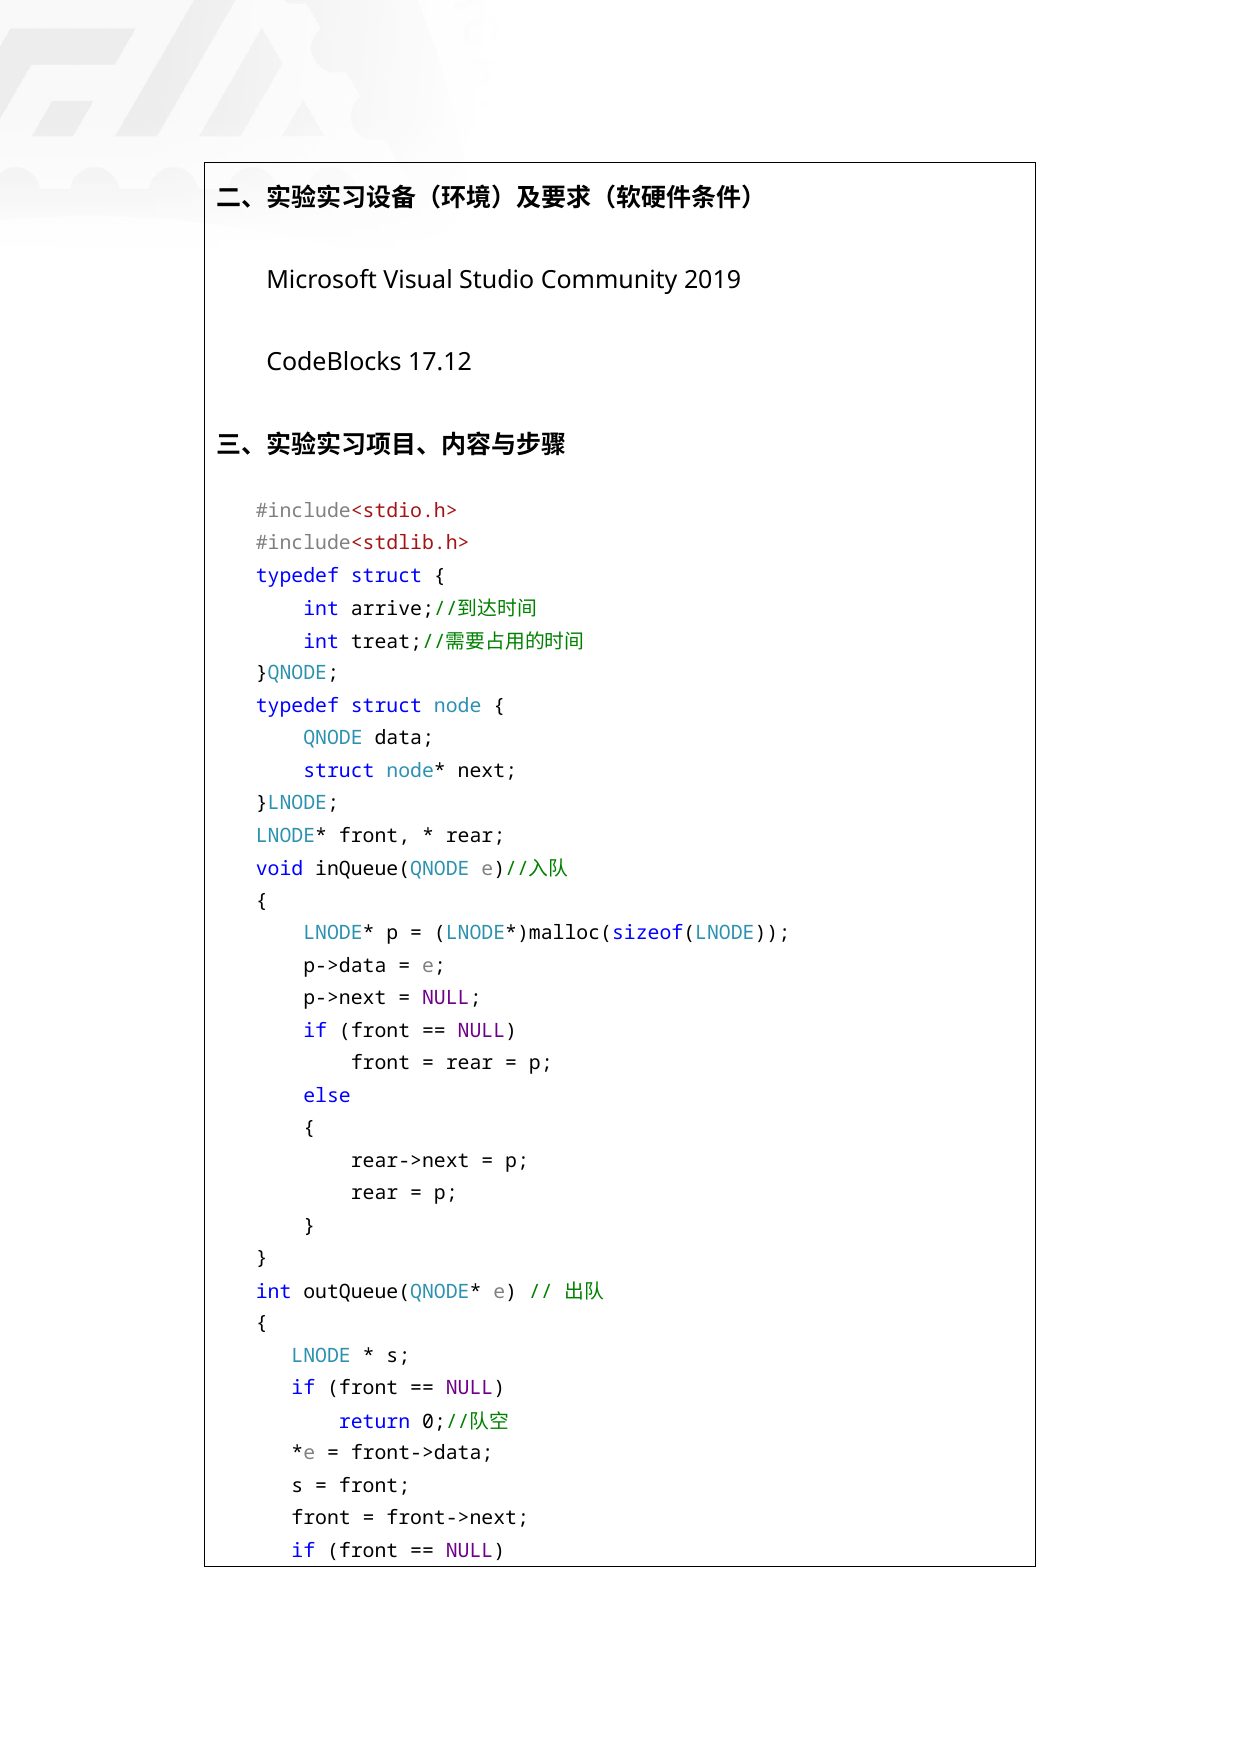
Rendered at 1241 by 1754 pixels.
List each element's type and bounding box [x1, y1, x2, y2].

table_cell [205, 163, 1035, 1566]
picture [0, 0, 581, 247]
